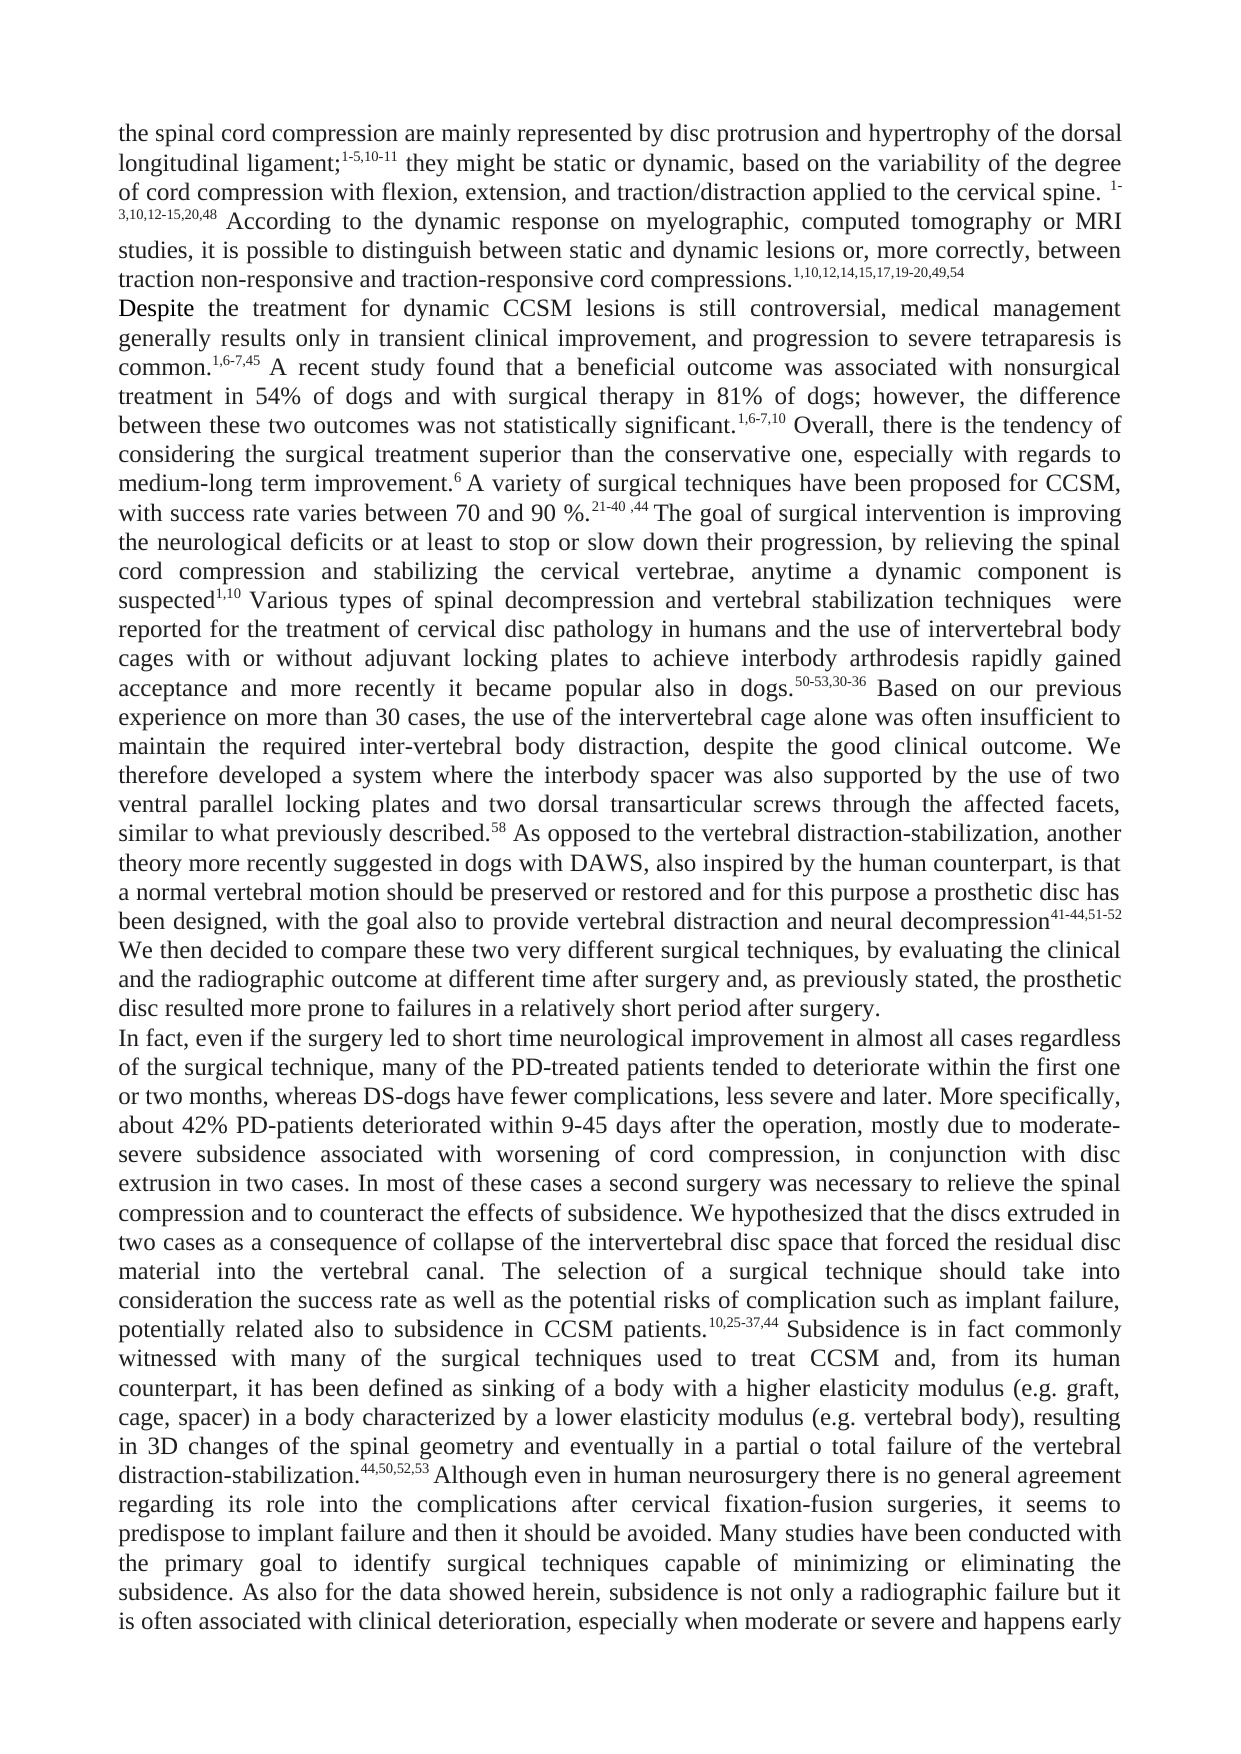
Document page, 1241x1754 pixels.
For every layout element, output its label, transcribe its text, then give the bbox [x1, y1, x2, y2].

text Despite the treatment for dynamic CCSM lesions is still controversial, medical management generally results only in transient clinical improvement, and progression to severe tetraparesis is common.1,6-7,45 A recent study found that a beneficial outcome was associated with nonsurgical treatment in 54% of dogs and with surgical therapy in 81% of dogs; however, the difference between these two outcomes was not statistically significant.1,6-7,10 Overall, there is the tendency of considering the surgical treatment superior than the conservative one, especially with regards to medium-long term improvement.6 A variety of surgical techniques have been proposed for CCSM, with success rate varies between 70 and 90 %.21-40 ,44 The goal of surgical intervention is improving the neurological deficits or at least to stop or slow down their progression, by relieving the spinal cord compression and stabilizing the cervical vertebrae, anytime a dynamic component is suspected1,10 Various types of spinal decompression and vertebral stabilization techniques were reported for the treatment of cervical disc pathology in humans and the use of intervertebral body cages with or without adjuvant locking plates to achieve interbody arthrodesis rapidly gained acceptance and more recently it became popular also in dogs.50-53,30-36 Based on our previous experience on more than 30 cases, the use of the intervertebral cage alone was often insufficient to maintain the required inter-vertebral body distraction, despite the good clinical outcome. We therefore developed a system where the interbody spacer was also supported by the use of two ventral parallel locking plates and two dorsal transarticular screws through the affected facets, similar to what previously described.58 As opposed to the vertebral distraction-stabilization, another theory more recently suggested in dogs with DAWS, also inspired by the human counterpart, is that a normal vertebral motion should be preserved or restored and for this purpose a prosthetic disc has been designed, with the goal also to provide vertebral distraction and neural decompression41-44,51-52 We then decided to compare these two very different surgical techniques, by evaluating the clinical and the radiographic outcome at different time after surgery and, as previously stated, the prosthetic disc resulted more prone to failures in a relatively short period after surgery. [118, 293, 1122, 1022]
